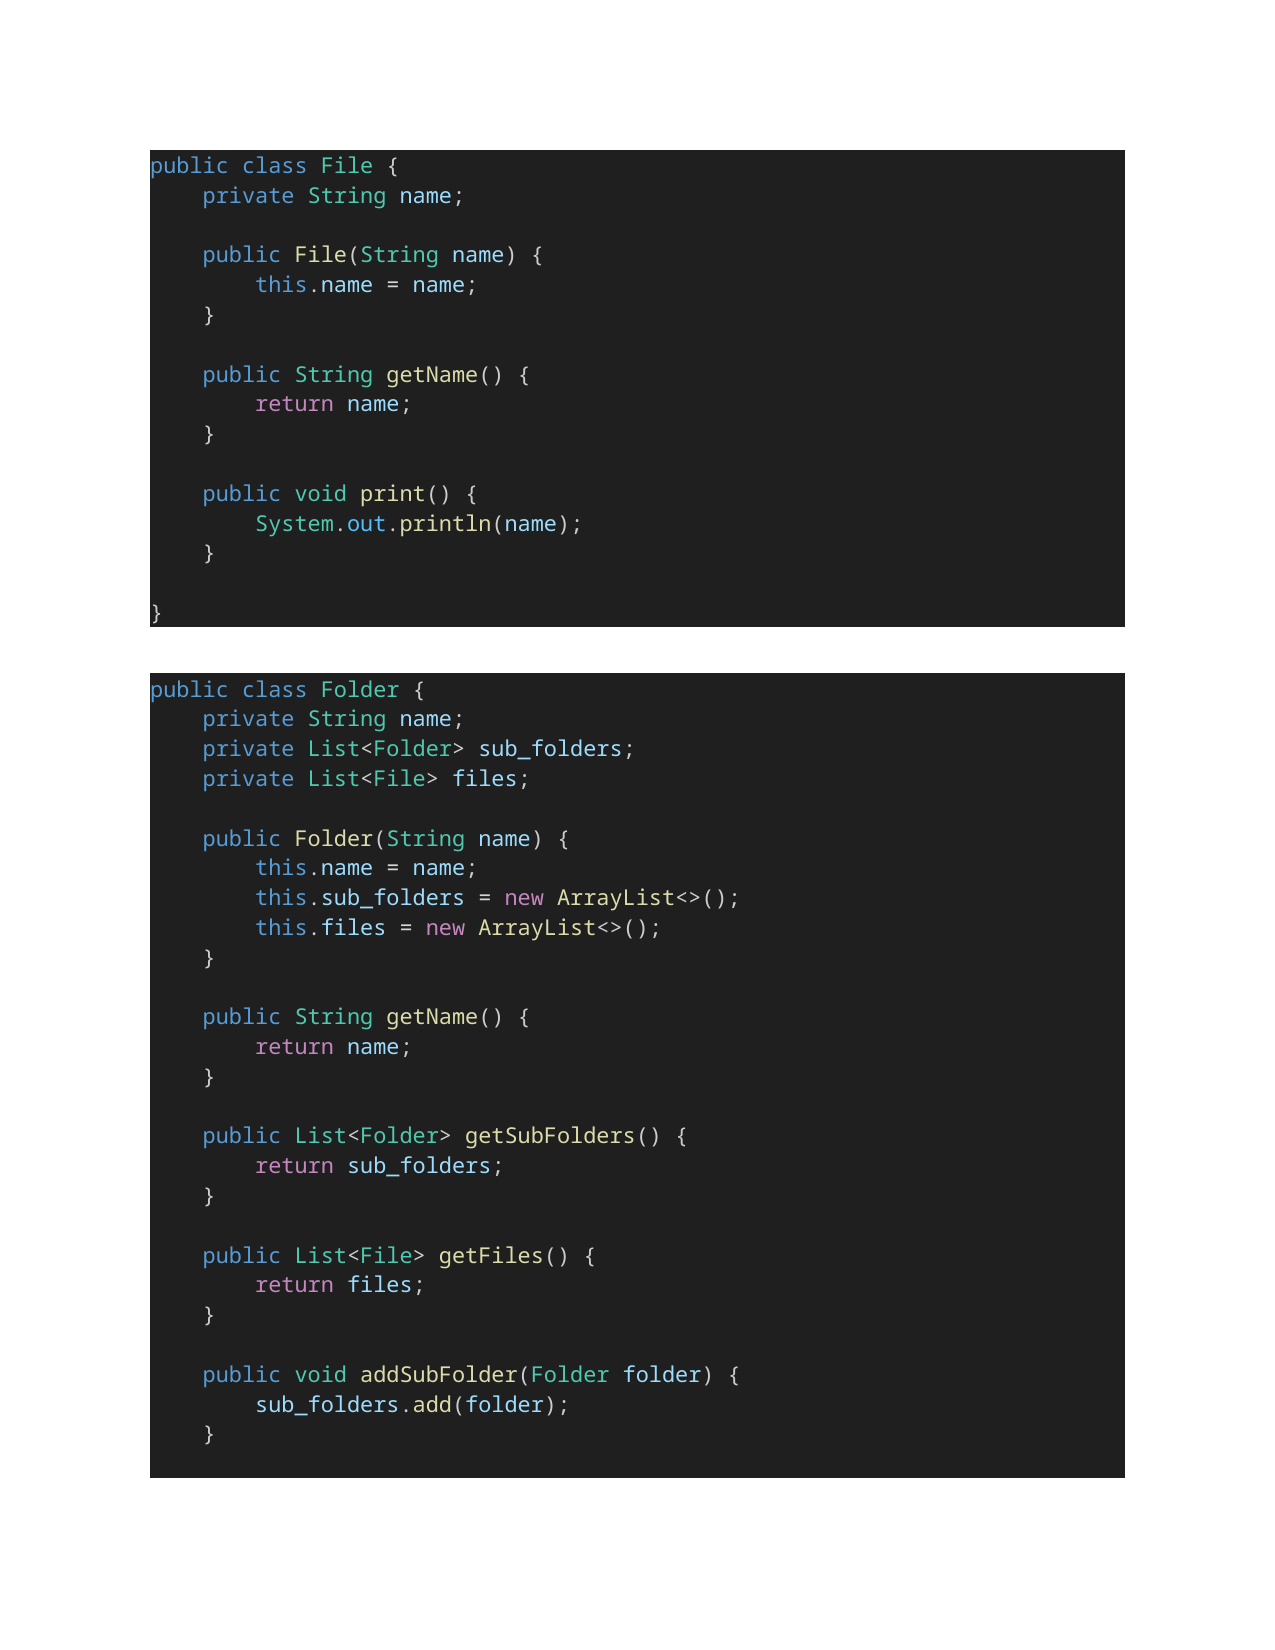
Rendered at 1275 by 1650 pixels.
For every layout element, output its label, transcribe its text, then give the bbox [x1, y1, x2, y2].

text } [150, 942, 1125, 971]
text public List<File> getFiles() { [150, 1239, 1125, 1269]
text return name; [150, 1031, 1125, 1061]
text this.name = name; [150, 269, 1125, 299]
text private String name; [150, 180, 1125, 209]
text } [150, 418, 1125, 448]
text } [150, 1299, 1125, 1329]
text } [150, 1061, 1125, 1091]
text System.out.println(name); [150, 507, 1125, 537]
text private List<File> files; [150, 763, 1125, 793]
text this.sub_folders = new ArrayList<>(); [150, 882, 1125, 912]
text public File(String name) { [150, 239, 1125, 269]
text public class Folder { [150, 673, 1125, 703]
text return name; [150, 388, 1125, 418]
text private String name; [150, 703, 1125, 733]
text public List<Folder> getSubFolders() { [150, 1120, 1125, 1150]
text public String getName() { [150, 358, 1125, 388]
text this.name = name; [150, 852, 1125, 882]
text public void addSubFolder(Folder folder) { [150, 1359, 1125, 1388]
text public Folder(String name) { [150, 822, 1125, 852]
text return files; [150, 1269, 1125, 1299]
text } [150, 597, 1125, 627]
text } [150, 1180, 1125, 1210]
text return sub_folders; [150, 1150, 1125, 1180]
text } [150, 537, 1125, 567]
text this.files = new ArrayList<>(); [150, 912, 1125, 942]
text public String getName() { [150, 1001, 1125, 1031]
text } [150, 1418, 1125, 1448]
text sub_folders.add(folder); [150, 1388, 1125, 1418]
text private List<Folder> sub_folders; [150, 733, 1125, 763]
text public void print() { [150, 478, 1125, 507]
text } [150, 299, 1125, 329]
text public class File { [150, 150, 1125, 180]
